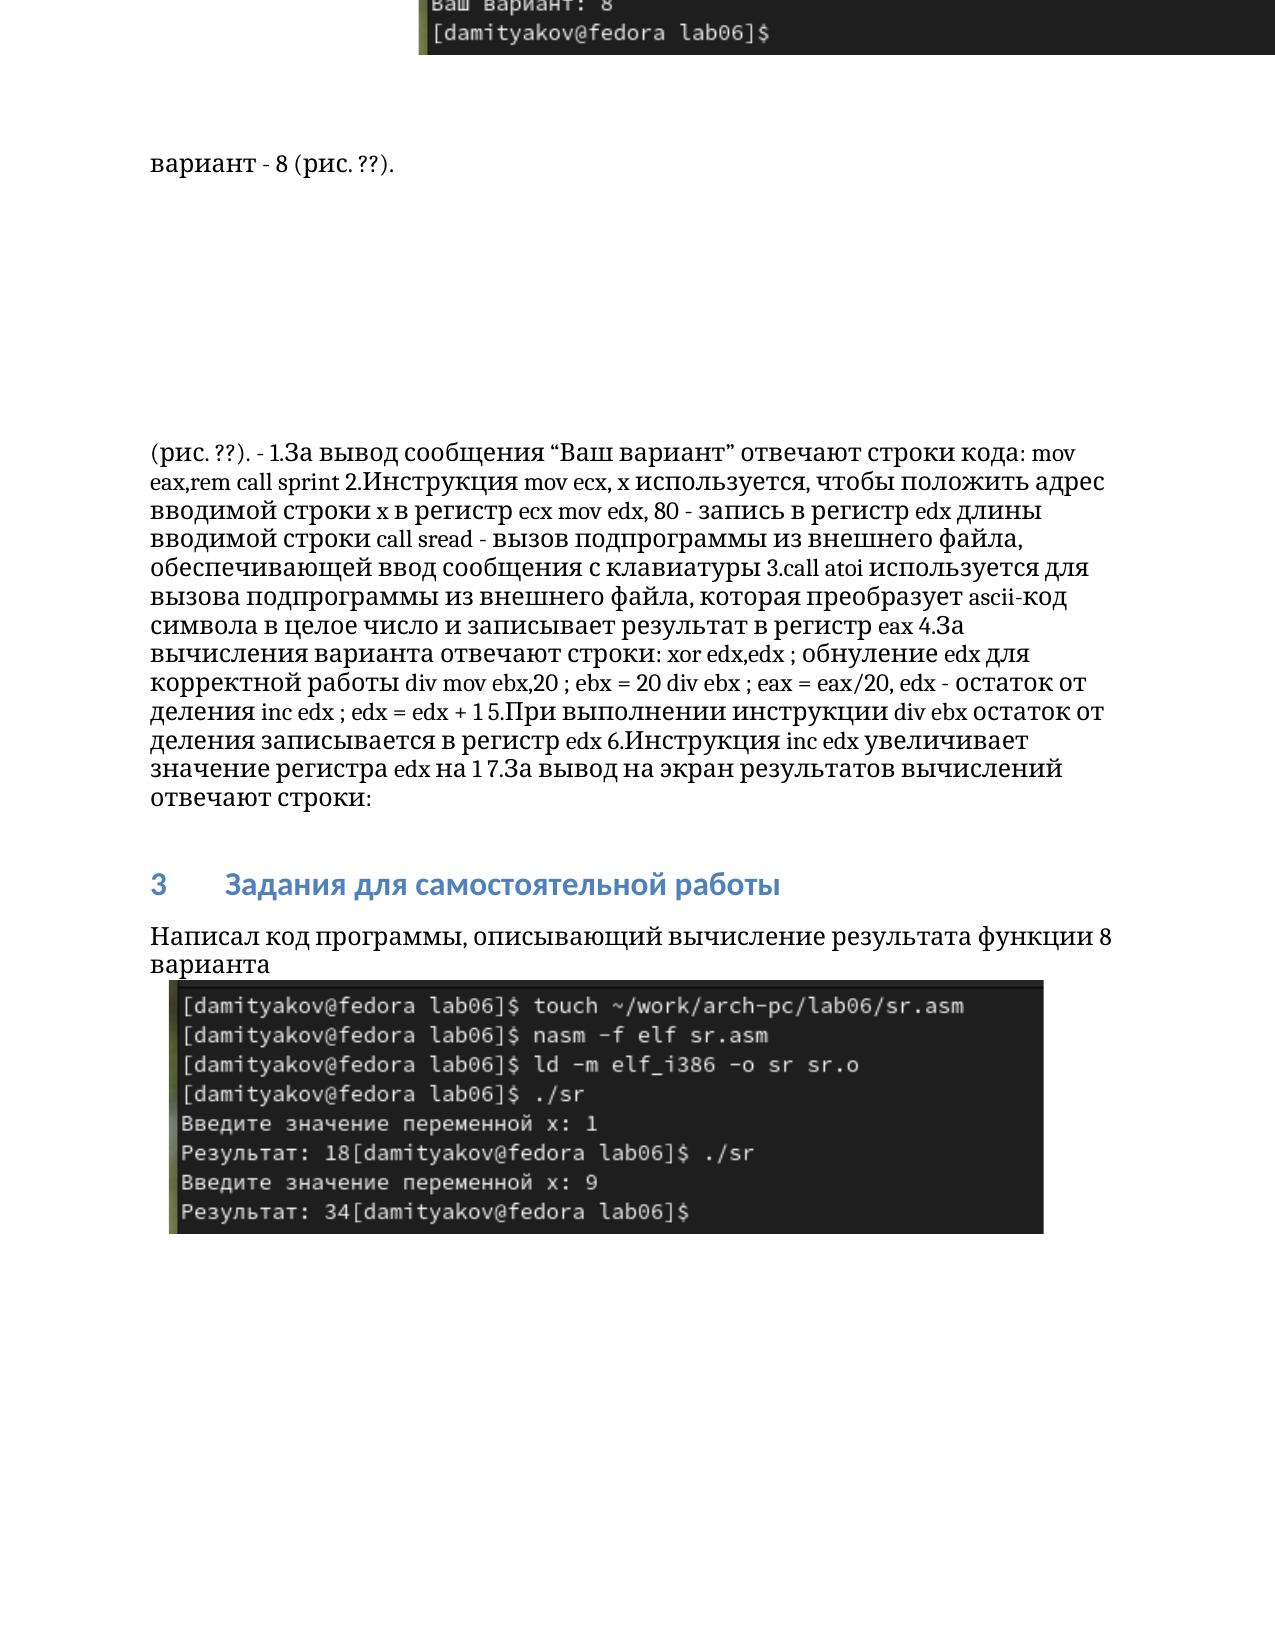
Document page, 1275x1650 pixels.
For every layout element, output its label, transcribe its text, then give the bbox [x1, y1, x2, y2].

subtitle 3 Задания для самостоятельной работы [150, 863, 1125, 904]
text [150, 922, 1125, 1240]
picture [418, 0, 1275, 55]
picture [168, 980, 1044, 1234]
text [150, 150, 1125, 813]
